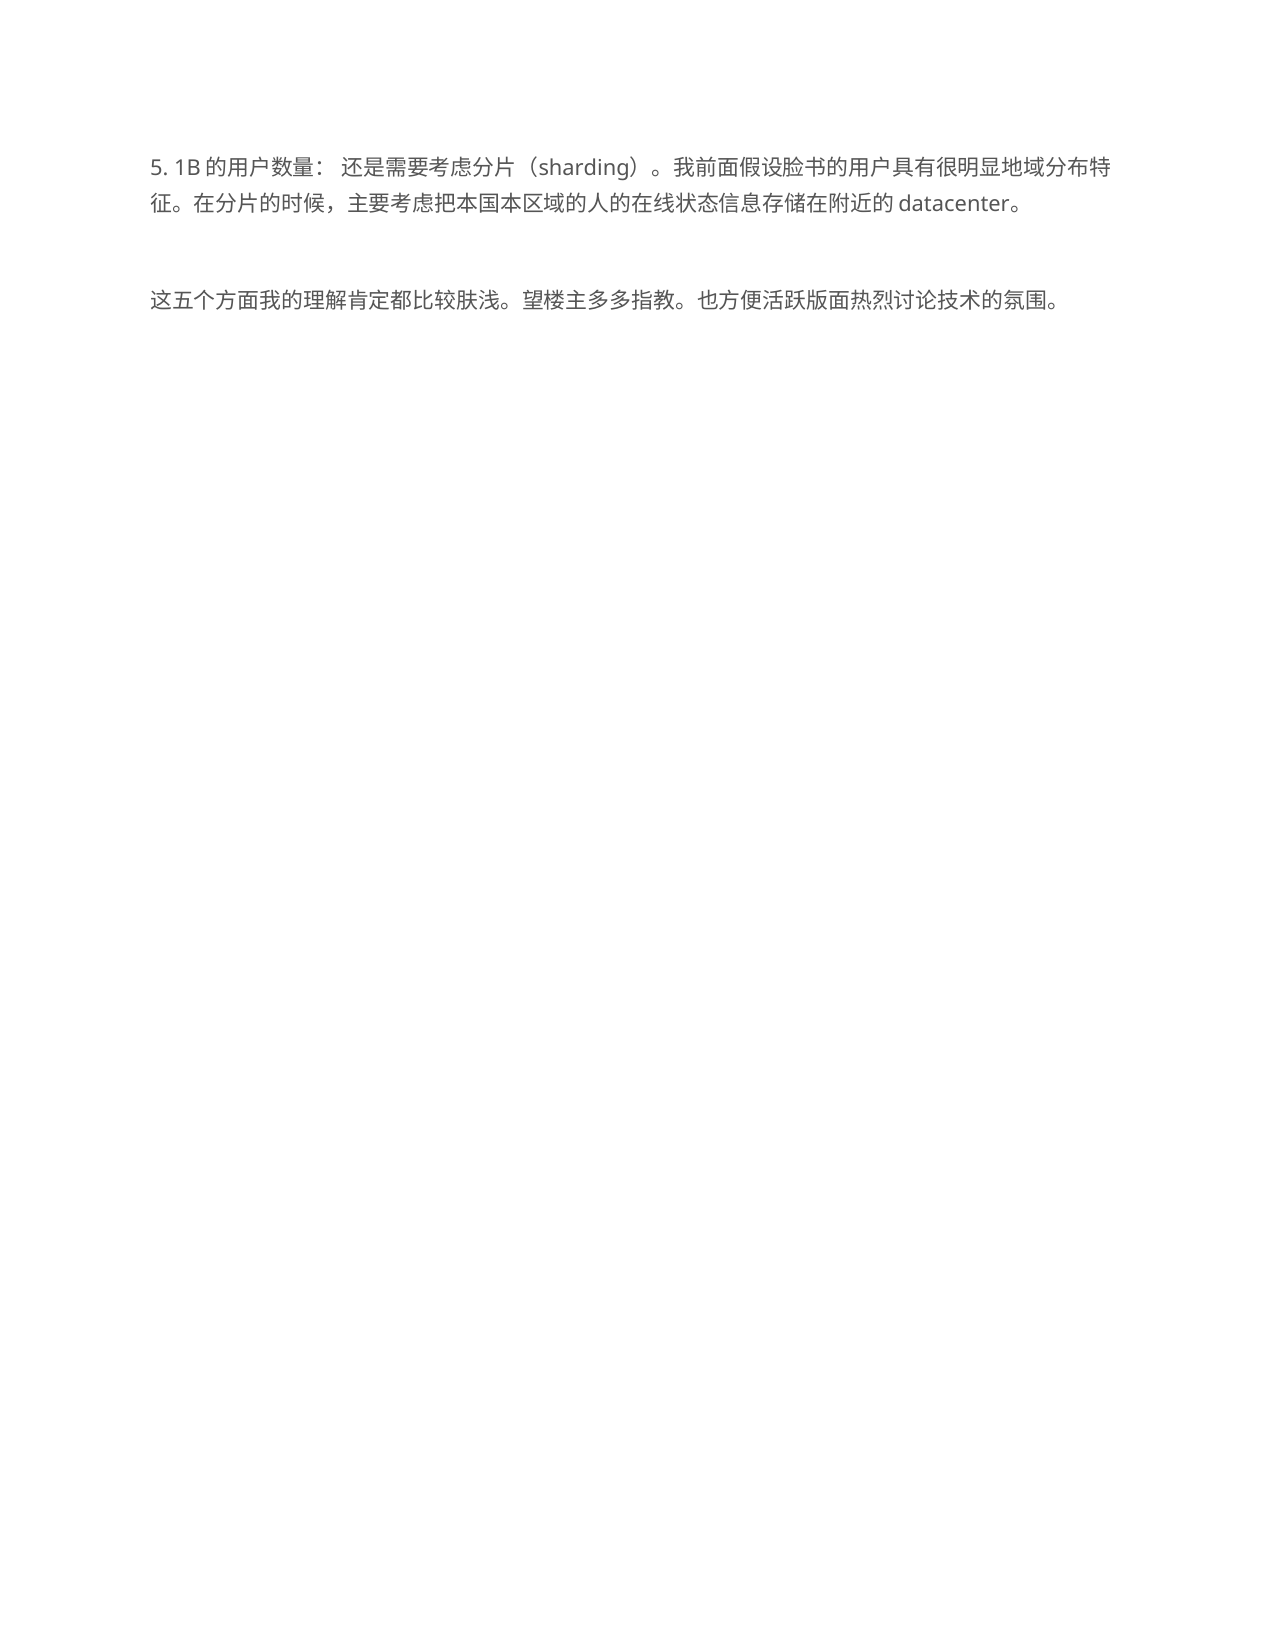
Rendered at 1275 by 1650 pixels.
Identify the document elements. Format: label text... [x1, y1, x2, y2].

text 这五个方面我的理解肯定都比较肤浅。望楼主多多指教。也方便活跃版面热烈讨论技术的氛围。 [150, 283, 1125, 315]
text 5. 1B的用户数量： 还是需要考虑分片（sharding）。我前面假设脸书的用户具有很明显地域分布特征。在分片的时候，主要考虑把本国本区域的人的在线状态信息存储在附近的datacenter。 [150, 150, 1125, 218]
